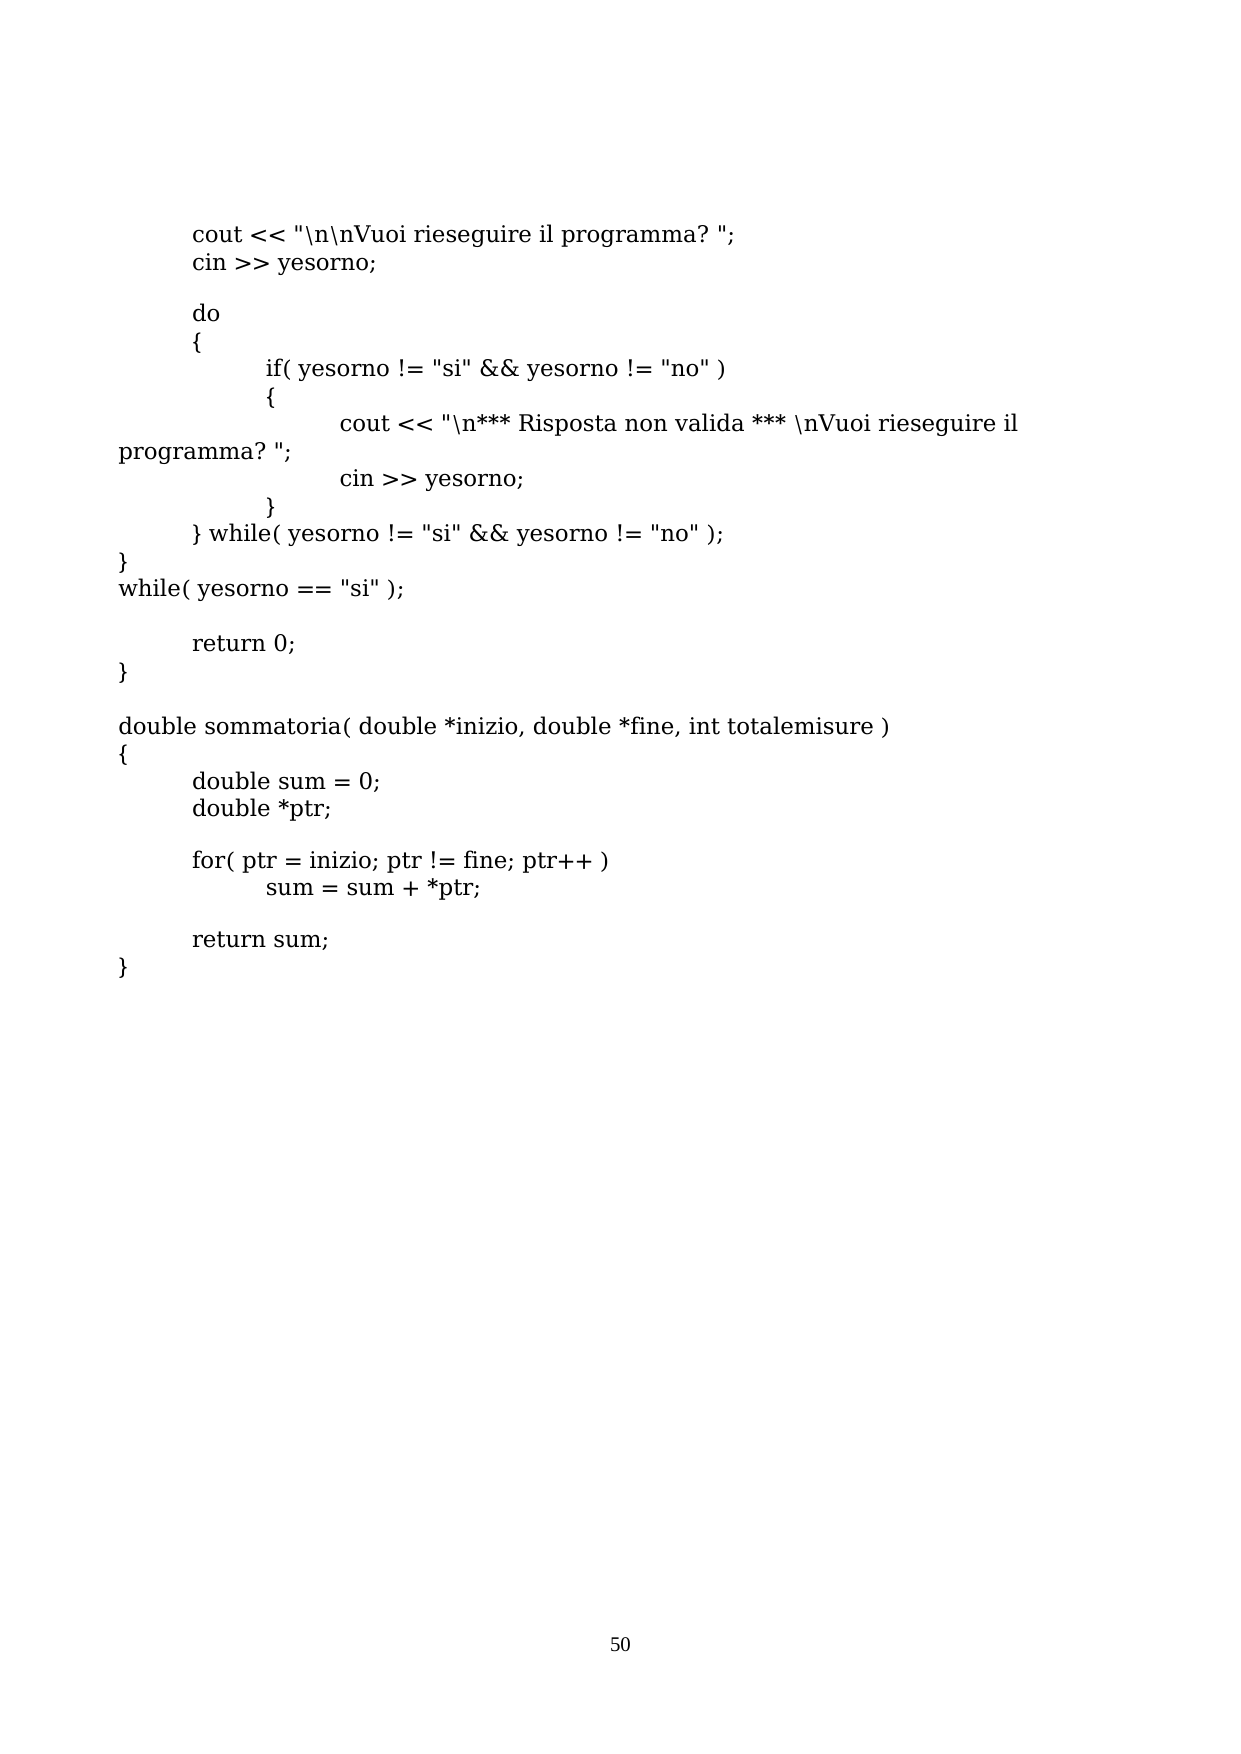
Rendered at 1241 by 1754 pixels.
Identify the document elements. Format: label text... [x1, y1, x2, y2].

text } while( yesorno != "si" && yesorno != "no" ); [118, 519, 1122, 546]
text double sommatoria( double *inizio, double *fine, int totalemisure ) [118, 711, 1122, 739]
text cin >> yesorno; [118, 464, 1122, 491]
text double sum = 0; [118, 766, 1122, 794]
text if( yesorno != "si" && yesorno != "no" ) [118, 354, 1122, 381]
text { [118, 381, 1122, 409]
text sum = sum + *ptr; [118, 873, 1122, 900]
text while( yesorno == "si" ); [118, 574, 1122, 601]
text } [118, 952, 1122, 979]
text cin >> yesorno; [118, 247, 1122, 275]
text return 0; [118, 629, 1122, 656]
text } [118, 491, 1122, 519]
text { [118, 326, 1122, 354]
text do [118, 299, 1122, 326]
text return sum; [118, 924, 1122, 952]
text } [118, 546, 1122, 574]
text { [118, 739, 1122, 766]
text cout << "\n\nVuoi rieseguire il programma? "; [118, 220, 1122, 247]
text cout << "\n*** Risposta non valida *** \nVuoi rieseguire il programma? "; [118, 409, 1122, 464]
text for( ptr = inizio; ptr != fine; ptr++ ) [118, 845, 1122, 873]
text } [118, 656, 1122, 684]
text double *ptr; [118, 794, 1122, 821]
